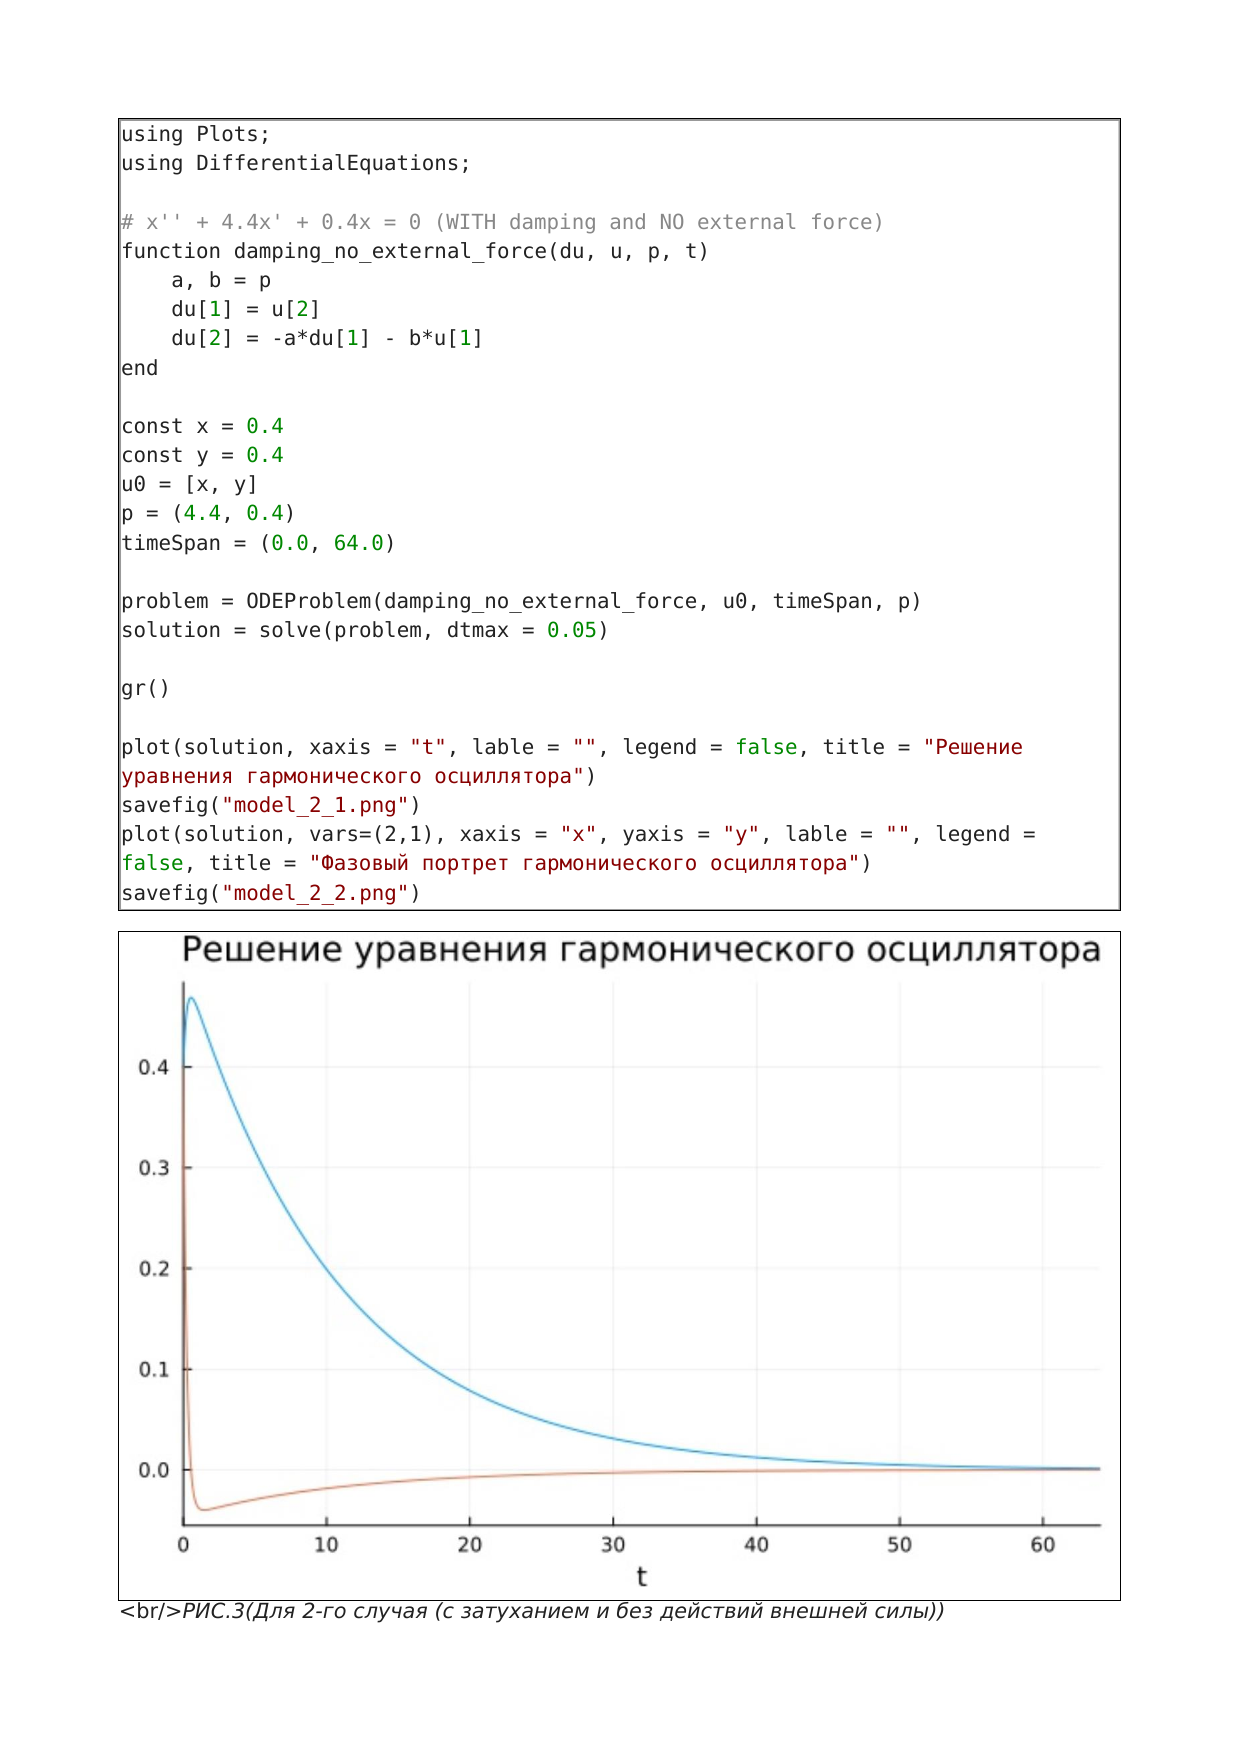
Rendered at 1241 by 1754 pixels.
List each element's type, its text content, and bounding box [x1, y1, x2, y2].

picture [119, 119, 1120, 910]
text p = (4.4, 0.4) [121, 501, 438, 526]
text уравнения гармонического осциллятора") [121, 764, 1173, 788]
text problem = ODEProblem(damping_no_external_force, u0, timeSpan, p) [121, 589, 1043, 613]
text const x = 0.4 [121, 414, 438, 438]
text solution = solve(problem, dtmax = 0.05) [121, 618, 1043, 642]
text savefig("model_2_1.png") [121, 793, 1173, 817]
text u0 = [x, y] [121, 472, 438, 497]
text function damping_no_external_force(du, u, p, t) [121, 239, 1000, 263]
text savefig("model_2_2.png") [121, 881, 1173, 905]
text # x'' + 4.4x' + 0.4x = 0 (WITH damping and NO external force) [121, 210, 1000, 234]
picture [119, 932, 1120, 1600]
text const y = 0.4 [121, 443, 438, 467]
text du[2] = -a*du[1] - b*u[1] [171, 326, 1000, 351]
text du[1] = u[2] [171, 297, 1000, 322]
text using DifferentialEquations; [121, 151, 524, 176]
text using Plots; [121, 122, 524, 147]
text gr() [121, 676, 202, 701]
text a, b = p [171, 268, 1000, 292]
text end [121, 356, 1000, 380]
text timeSpan = (0.0, 64.0) [121, 531, 438, 555]
text plot(solution, vars=(2,1), xaxis = "x", yaxis = "y", lable = "", legend = [121, 822, 1173, 847]
text plot(solution, xaxis = "t", lable = "", legend = false, title = "Решение [121, 735, 1173, 759]
text false, title = "Фазовый портрет гармонического осциллятора") [121, 851, 1173, 876]
text <br/>РИС.3(Для 2-го случая (с затуханием и без действий внешней силы)) [119, 1599, 1068, 1624]
